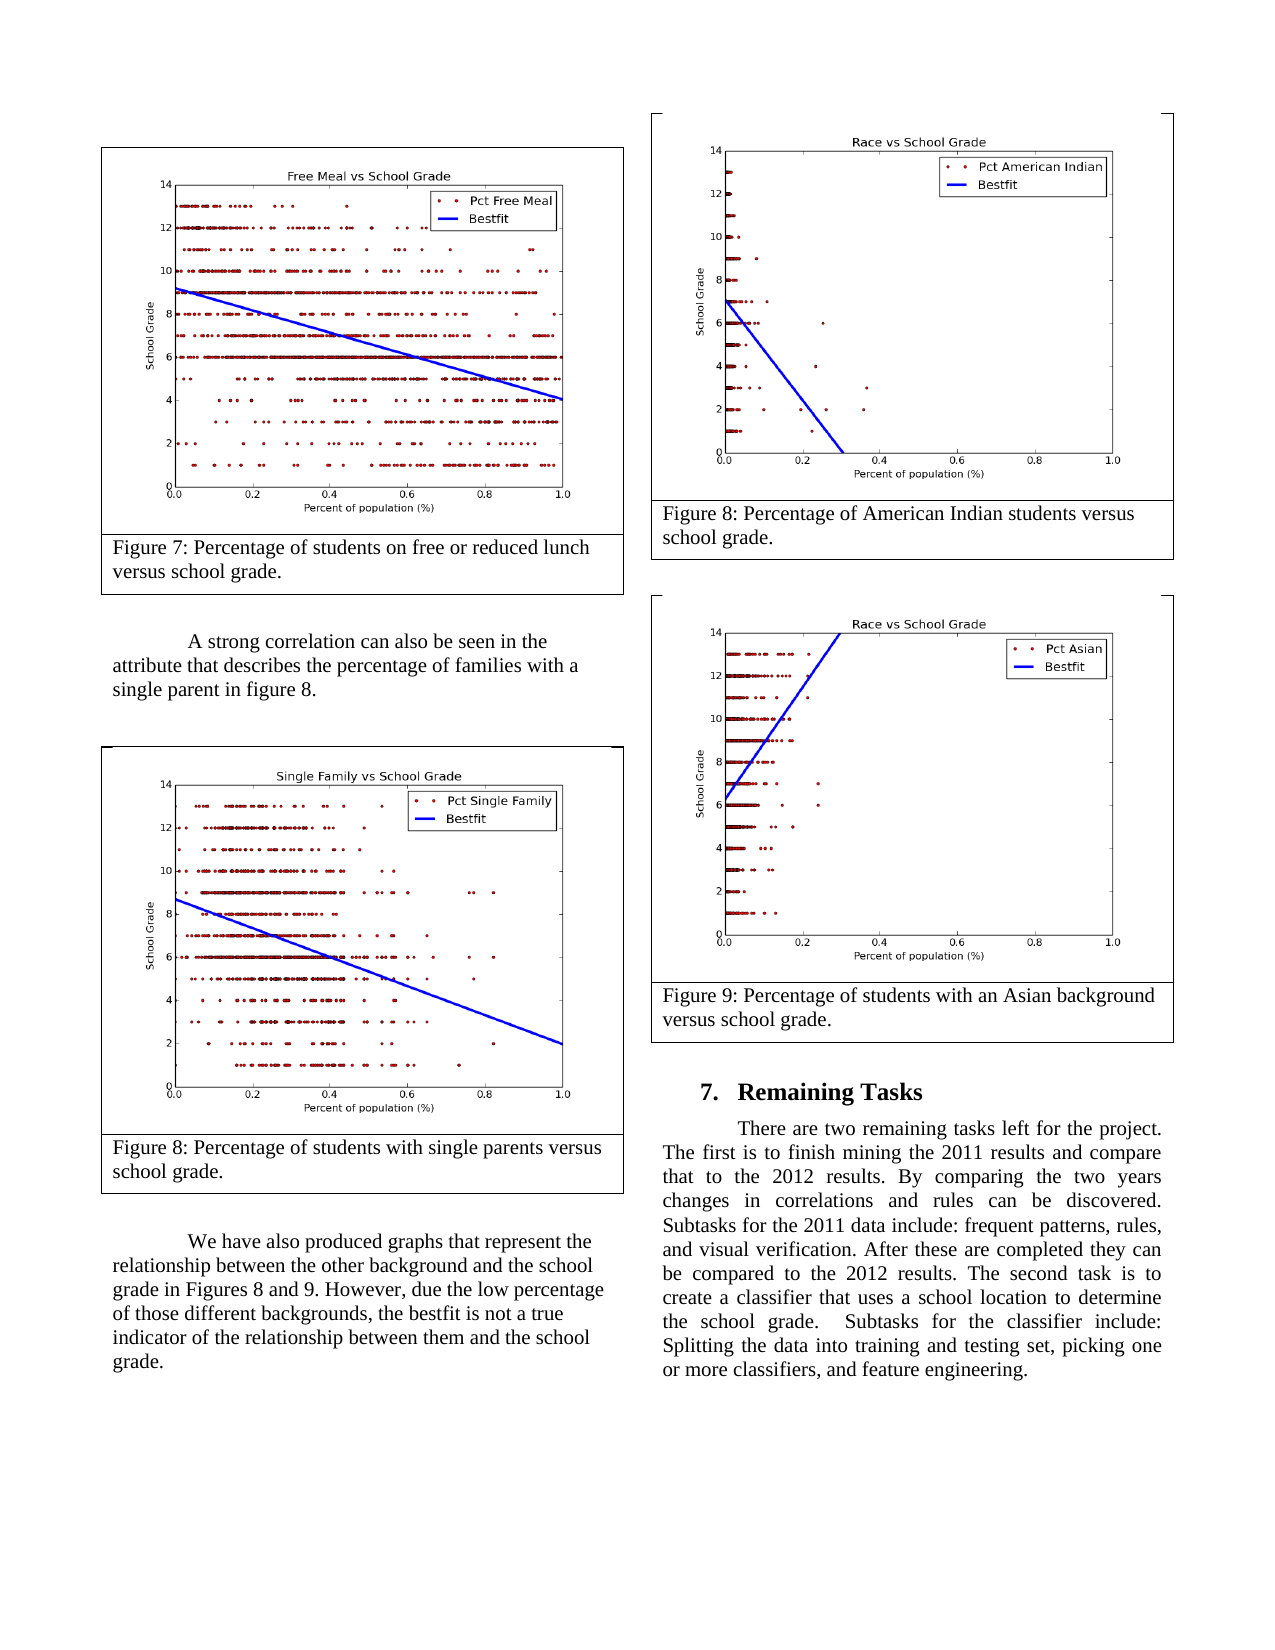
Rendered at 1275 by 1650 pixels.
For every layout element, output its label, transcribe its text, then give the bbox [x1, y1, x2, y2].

table_header [102, 748, 623, 1133]
table_header [652, 596, 1173, 982]
picture [112, 148, 612, 524]
text We have also produced graphs that represent the relationship between the other background and the school grade in Figures 8 and 9. However, due the low percentage of those different backgrounds, the bestfit is not a true indicator of the relationship between them and the school grade. [112, 1229, 613, 1373]
table_cell Figure 8: Percentage of students with single parents versus school grade. [102, 1135, 623, 1193]
text A strong correlation can also be seen in the attribute that describes the percentage of families with a single parent in figure 8. [112, 629, 613, 701]
table_header [102, 148, 623, 534]
picture [662, 113, 1162, 490]
table_header [652, 114, 1173, 500]
picture [112, 747, 612, 1124]
subtitle Remaining Tasks [700, 1077, 1162, 1106]
table_cell Figure 8: Percentage of American Indian students versus school grade. [652, 501, 1173, 559]
table_cell Figure 9: Percentage of students with an Asian background versus school grade. [652, 983, 1173, 1042]
text There are two remaining tasks left for the project. The first is to finish mining the 2011 results and compare that to the 2012 results. By comparing the two years changes in correlations and rules can be discovered. Subtasks for the 2011 data include: frequent patterns, rules, and visual verification. After these are completed they can be compared to the 2012 results. The second task is to create a classifier that uses a school location to determine the school grade. Subtasks for the classifier include: Splitting the data into training and testing set, picking one or more classifiers, and feature engineering. [662, 1116, 1162, 1381]
picture [662, 595, 1162, 972]
table_cell Figure 7: Percentage of students on free or reduced lunch versus school grade. [102, 535, 623, 594]
